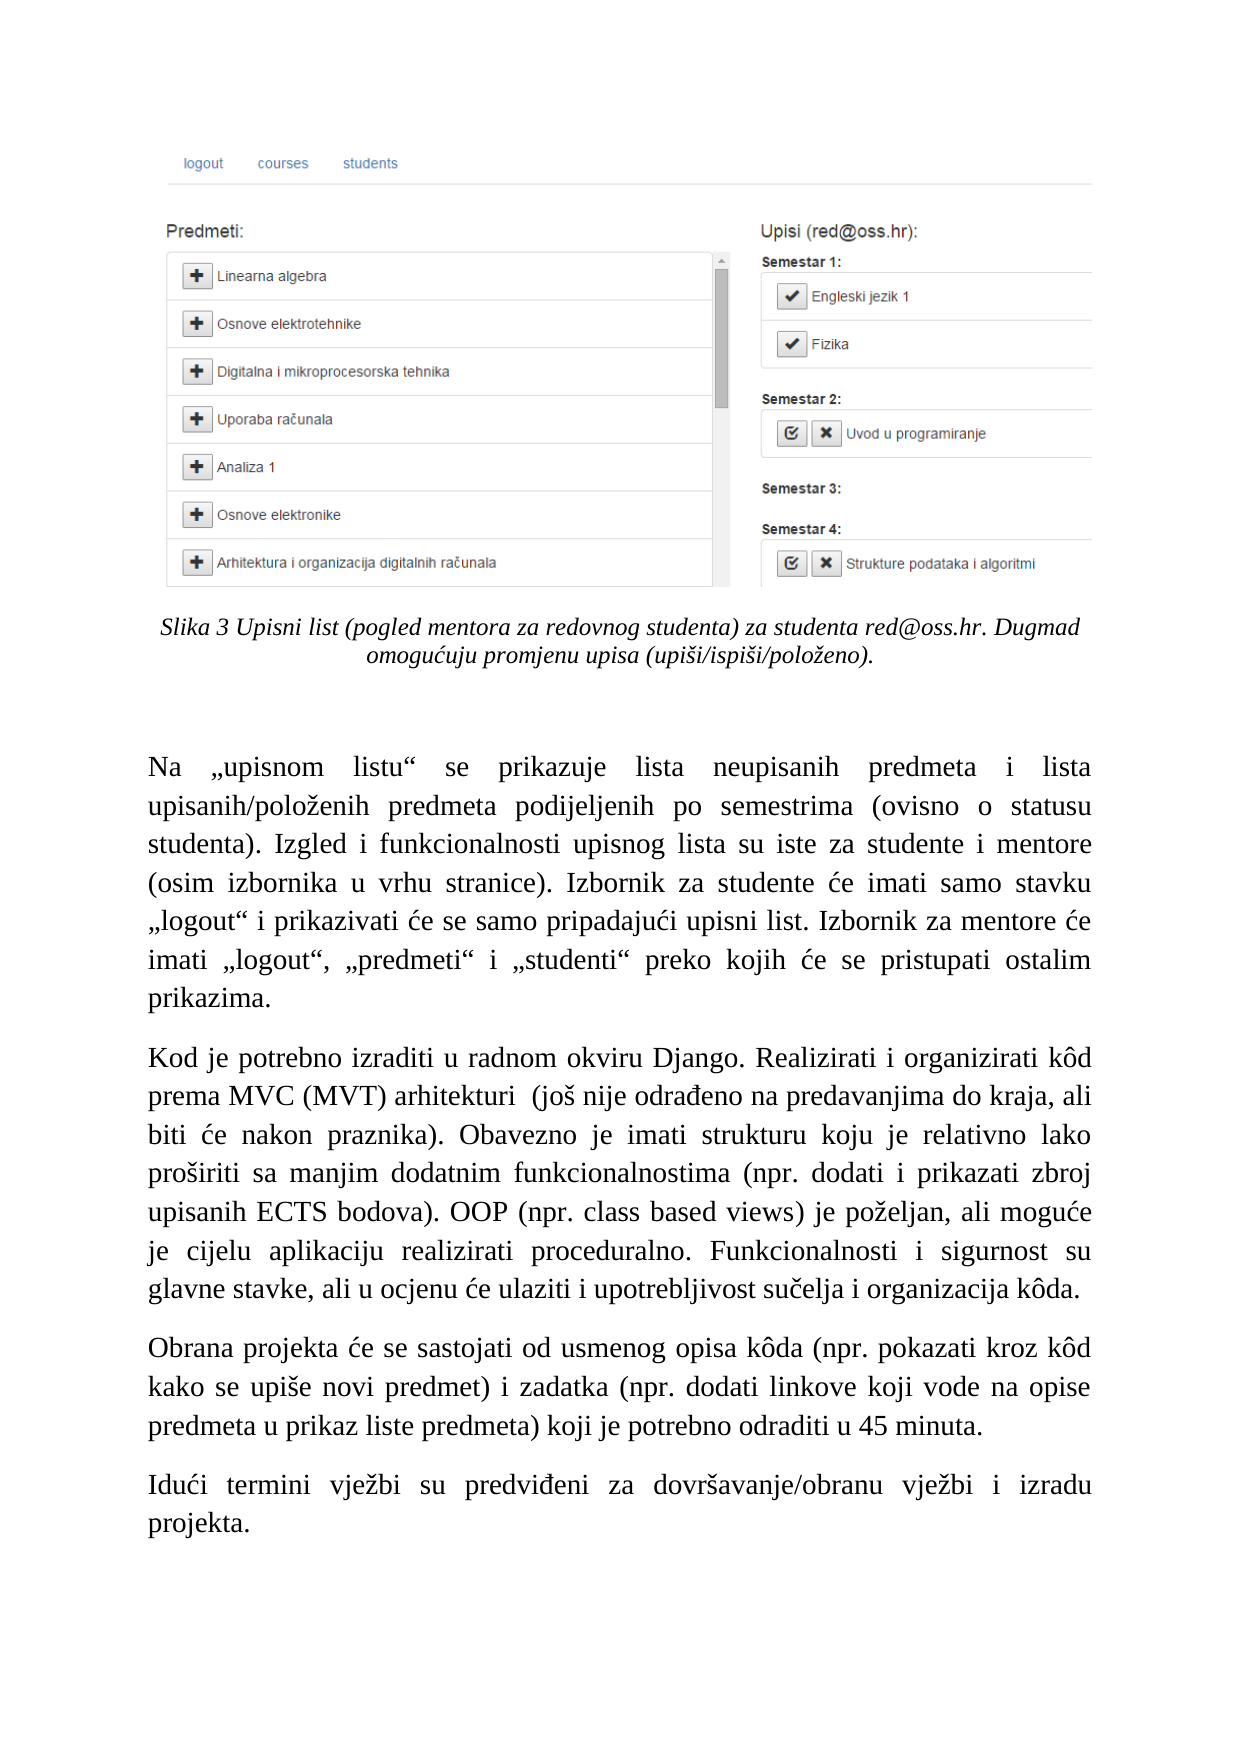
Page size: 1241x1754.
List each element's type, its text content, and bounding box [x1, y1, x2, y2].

text Obrana projekta će se sastojati od usmenog opisa kôda (npr. pokazati kroz kôd kako se upiše novi predmet) i zadatka (npr. dodati linkove koji vode na opise predmeta u prikaz liste predmeta) koji je potrebno odraditi u 45 minuta. [148, 1331, 1093, 1441]
text Idući termini vježbi su predviđeni za dovršavanje/obranu vježbi i izradu projekta. [148, 1467, 1093, 1539]
text Kod je potrebno izraditi u radnom okviru Django. Realizirati i organizirati kôd prema MVC (MVT) arhitekturi (još nije odrađeno na predavanjima do kraja, ali biti će nakon praznika). Obavezno je imati strukturu koju je relativno lako proširiti sa manjim dodatnim funkcionalnostima (npr. dodati i prikazati zbroj upisanih ECTS bodova). OOP (npr. class based views) je poželjan, ali moguće je cijelu aplikaciju realizirati proceduralno. Funkcionalnosti i sigurnost su glavne stavke, ali u ocjenu će ulaziti i upotrebljivost sučelja i organizacija kôda. [148, 1040, 1093, 1305]
picture [148, 147, 1092, 587]
text Na „upisnom listu“ se prikazuje lista neupisanih predmeta i lista upisanih/položenih predmeta podijeljenih po semestrima (ovisno o statusu studenta). Izgled i funkcionalnosti upisnog lista su iste za studente i mentore (osim izbornika u vrhu stranice). Izbornik za studente će imati samo stavku „logout“ i prikazivati će se samo pripadajući upisni list. Izbornik za mentore će imati „logout“, „predmeti“ i „studenti“ preko kojih će se pristupati ostalim prikazima. [148, 749, 1093, 1014]
text Slika 3 Upisni list (pogled mentora za redovnog studenta) za studenta red@oss.hr. Dugmad omogućuju promjenu upisa (upiši/ispiši/položeno). [148, 612, 1093, 669]
